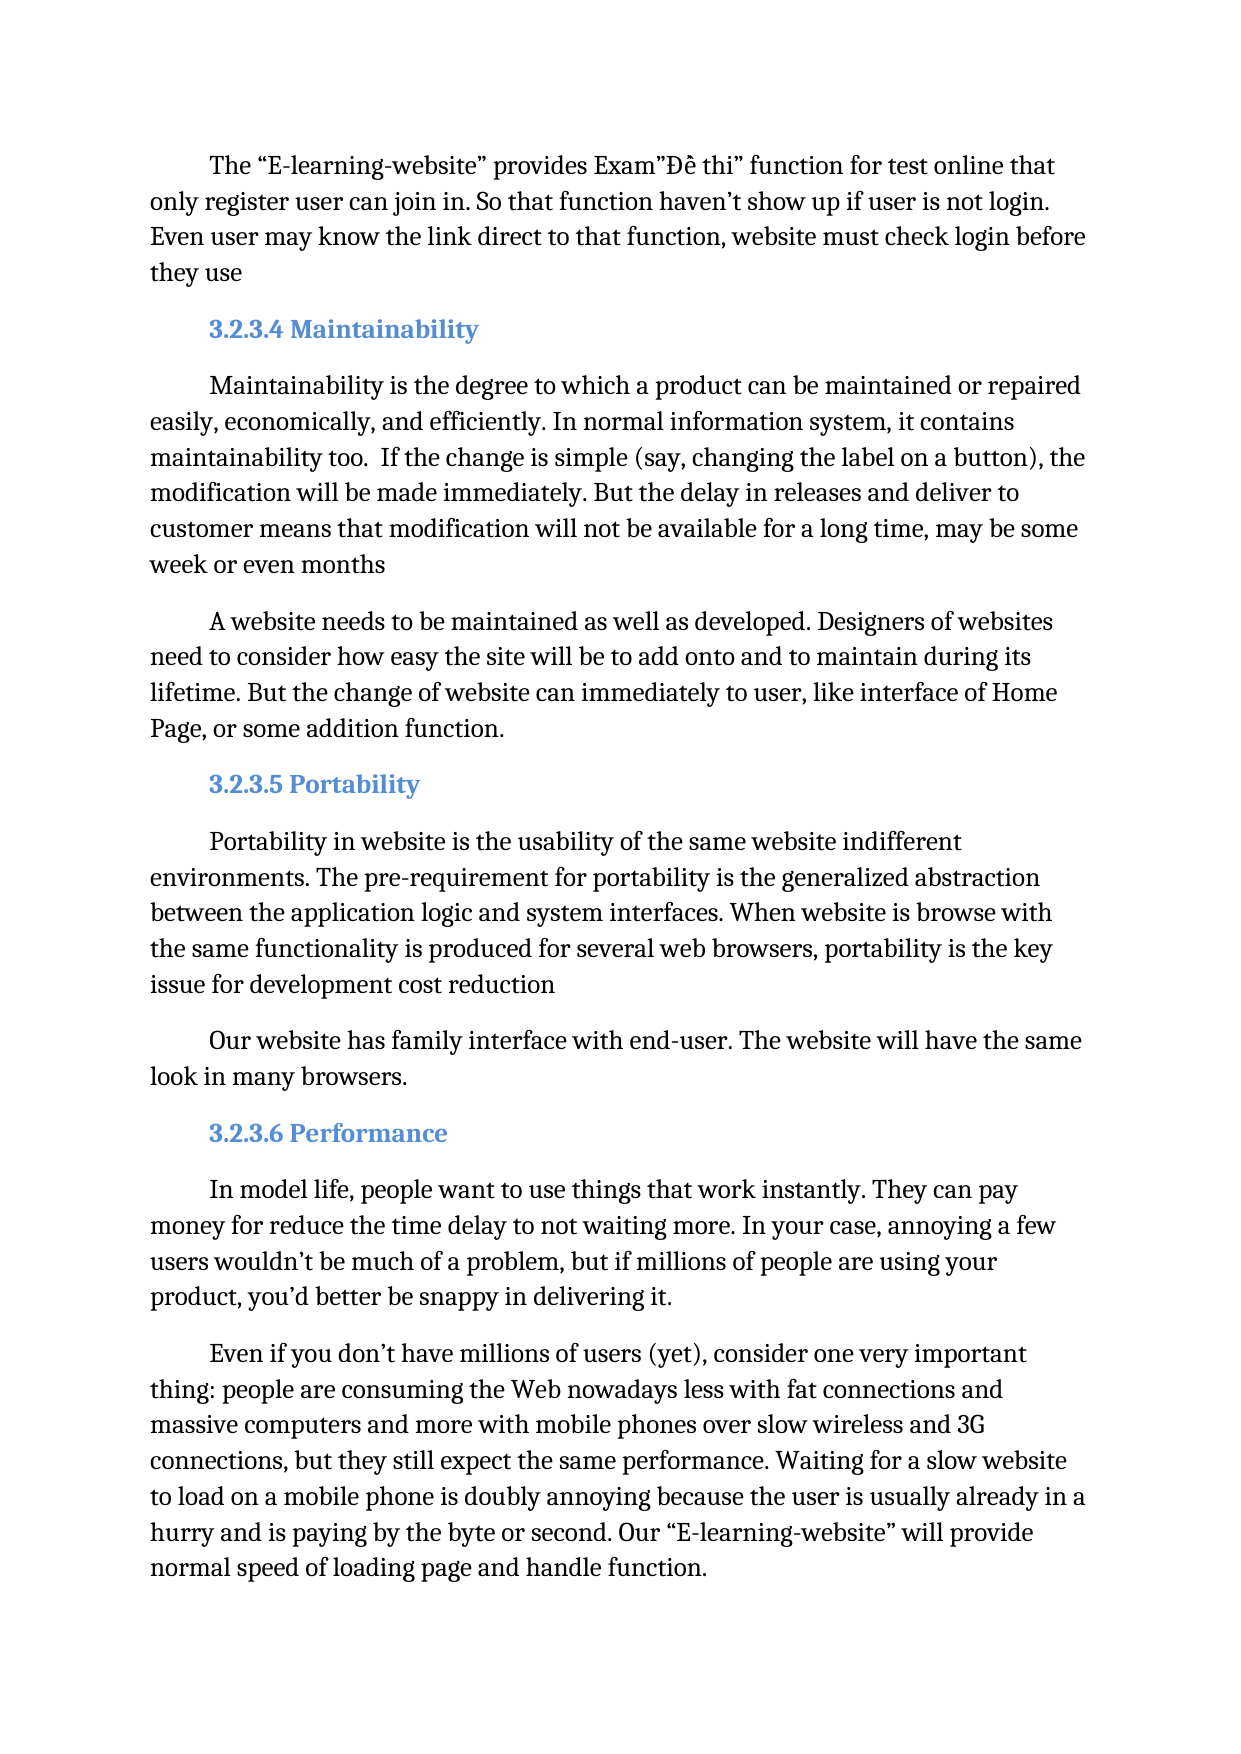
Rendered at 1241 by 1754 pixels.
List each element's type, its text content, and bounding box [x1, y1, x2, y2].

text Our website has family interface with end-user. The website will have the same look in many browsers. [150, 1025, 1090, 1092]
text Portability in website is the usability of the same website indifferent environments. The pre-requirement for portability is the generalized abstraction between the application logic and system interfaces. When website is browse with the same functionality is produced for several web browsers, portability is the key issue for development cost reduction [150, 826, 1090, 1000]
text Even if you don’t have millions of users (yet), consider one very important thing: people are consuming the Web nowadays less with fat connections and massive computers and more with mobile phones over slow wireless and 3G connections, but they still expect the same performance. Waiting for a slow website to load on a mobile phone is doubly annoying because the user is usually already in a hurry and is paying by the byte or second. Our “E-learning-website” will provide normal speed of loading page and handle function. [150, 1338, 1090, 1583]
text A website needs to be maintained as well as developed. Designers of websites need to consider how easy the site will be to add onto and to maintain during its lifetime. But the change of website can immediately to user, like interface of Home Page, or some addition function. [150, 606, 1090, 744]
text The “E-learning-website” provides Exam”Đề thi” function for test online that only register user can join in. So that function haven’t show up if user is not login. Even user may know the link direct to that function, website must check login before they use [150, 150, 1090, 288]
text 3.2.3.5 Portability [150, 769, 1090, 800]
text In model life, people want to use things that work instantly. They can pay money for reduce the time delay to not waiting more. In your case, annoying a few users wouldn’t be much of a problem, but if millions of people are using your product, you’d better be snappy in delivering it. [150, 1174, 1090, 1312]
text 3.2.3.4 Maintainability [150, 314, 1090, 345]
text 3.2.3.6 Performance [150, 1118, 1090, 1149]
text Maintainability is the degree to which a product can be maintained or repaired easily, economically, and efficiently. In normal information system, it contains maintainability too. If the change is simple (say, changing the label on a button), the modification will be made immediately. But the delay in releases and deliver to customer means that modification will not be available for a long time, may be some week or even months [150, 370, 1090, 580]
